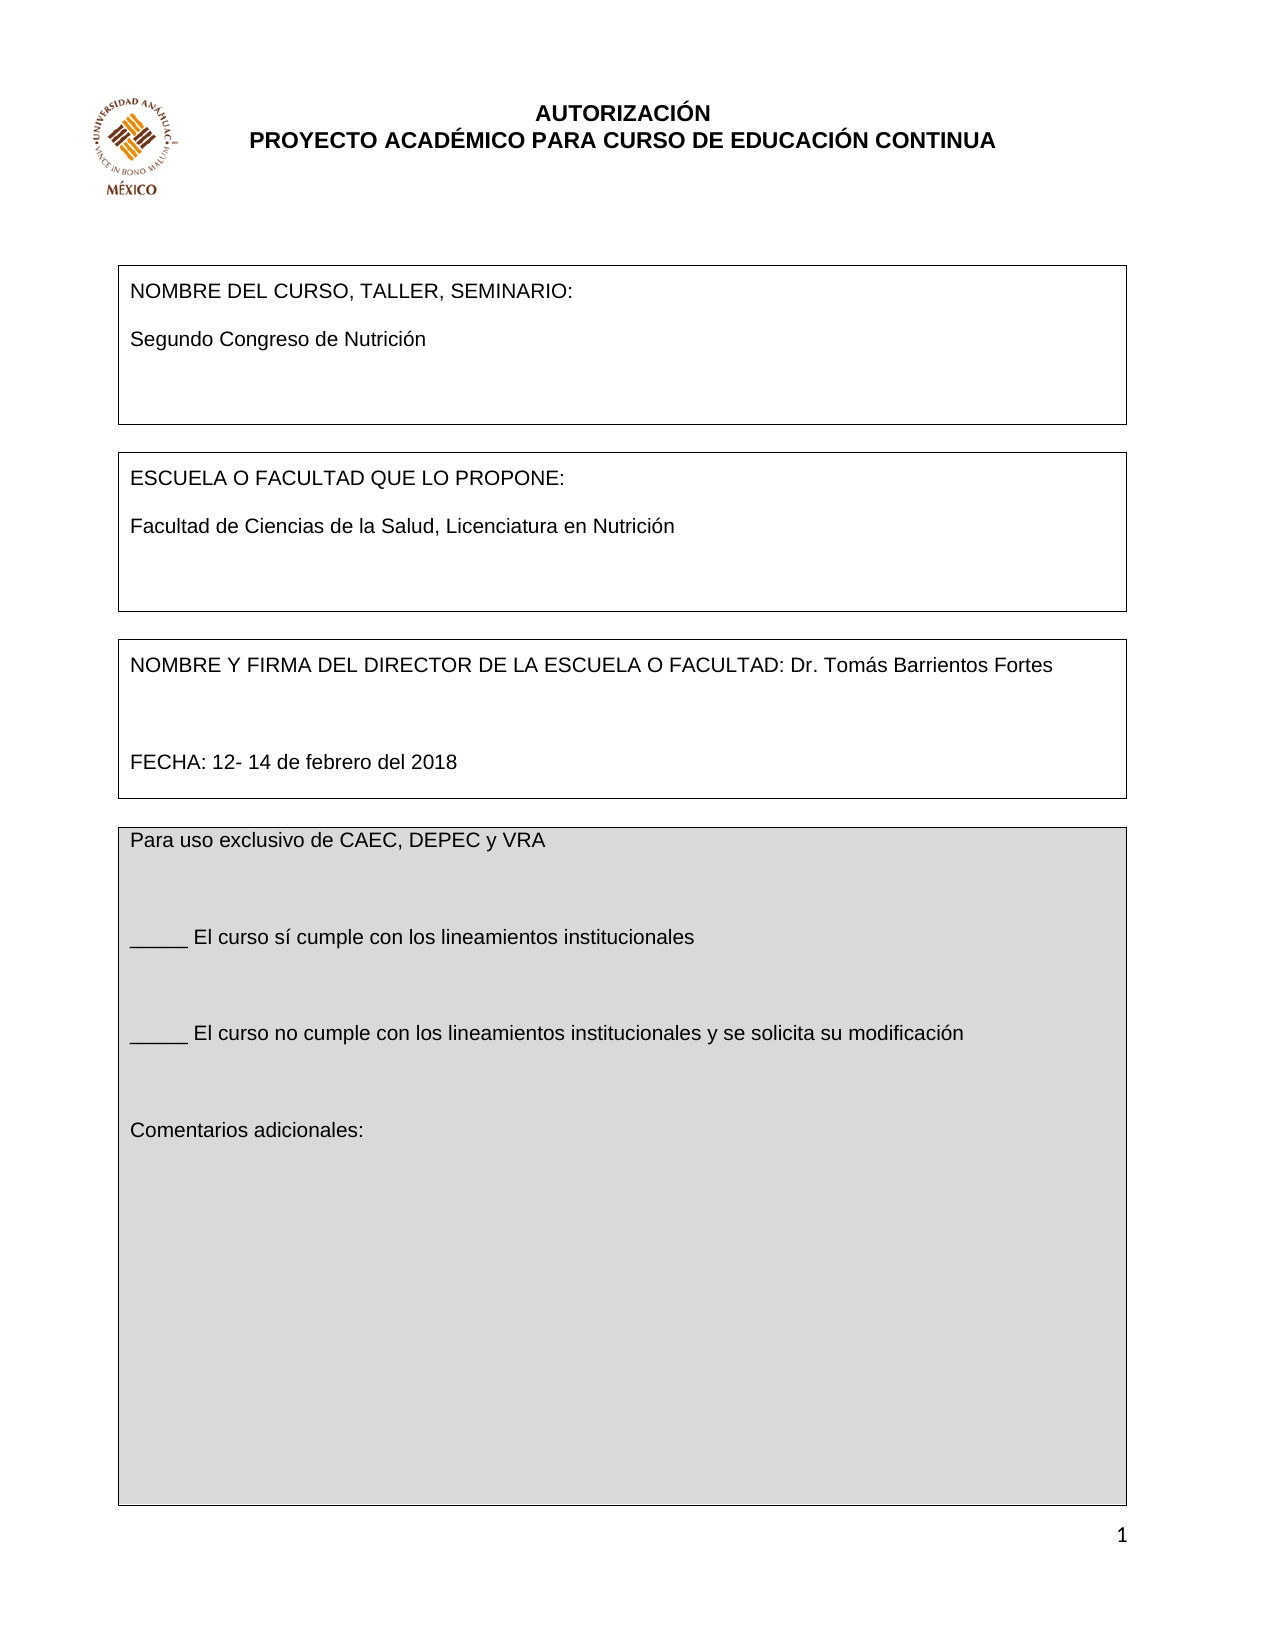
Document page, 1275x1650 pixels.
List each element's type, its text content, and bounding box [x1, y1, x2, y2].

table_header ESCUELA O FACULTAD QUE LO PROPONE: Facultad de Ciencias de la Salud, Licenciatura en Nutrición [119, 453, 1126, 611]
table_header NOMBRE Y FIRMA DEL DIRECTOR DE LA ESCUELA O FACULTAD: Dr. Tomás Barrientos Fortes FECHA: 12- 14 de febrero del 2018 [119, 640, 1126, 798]
picture [24, 72, 232, 231]
table_header NOMBRE DEL CURSO, TALLER, SEMINARIO: Segundo Congreso de Nutrición [119, 266, 1126, 424]
